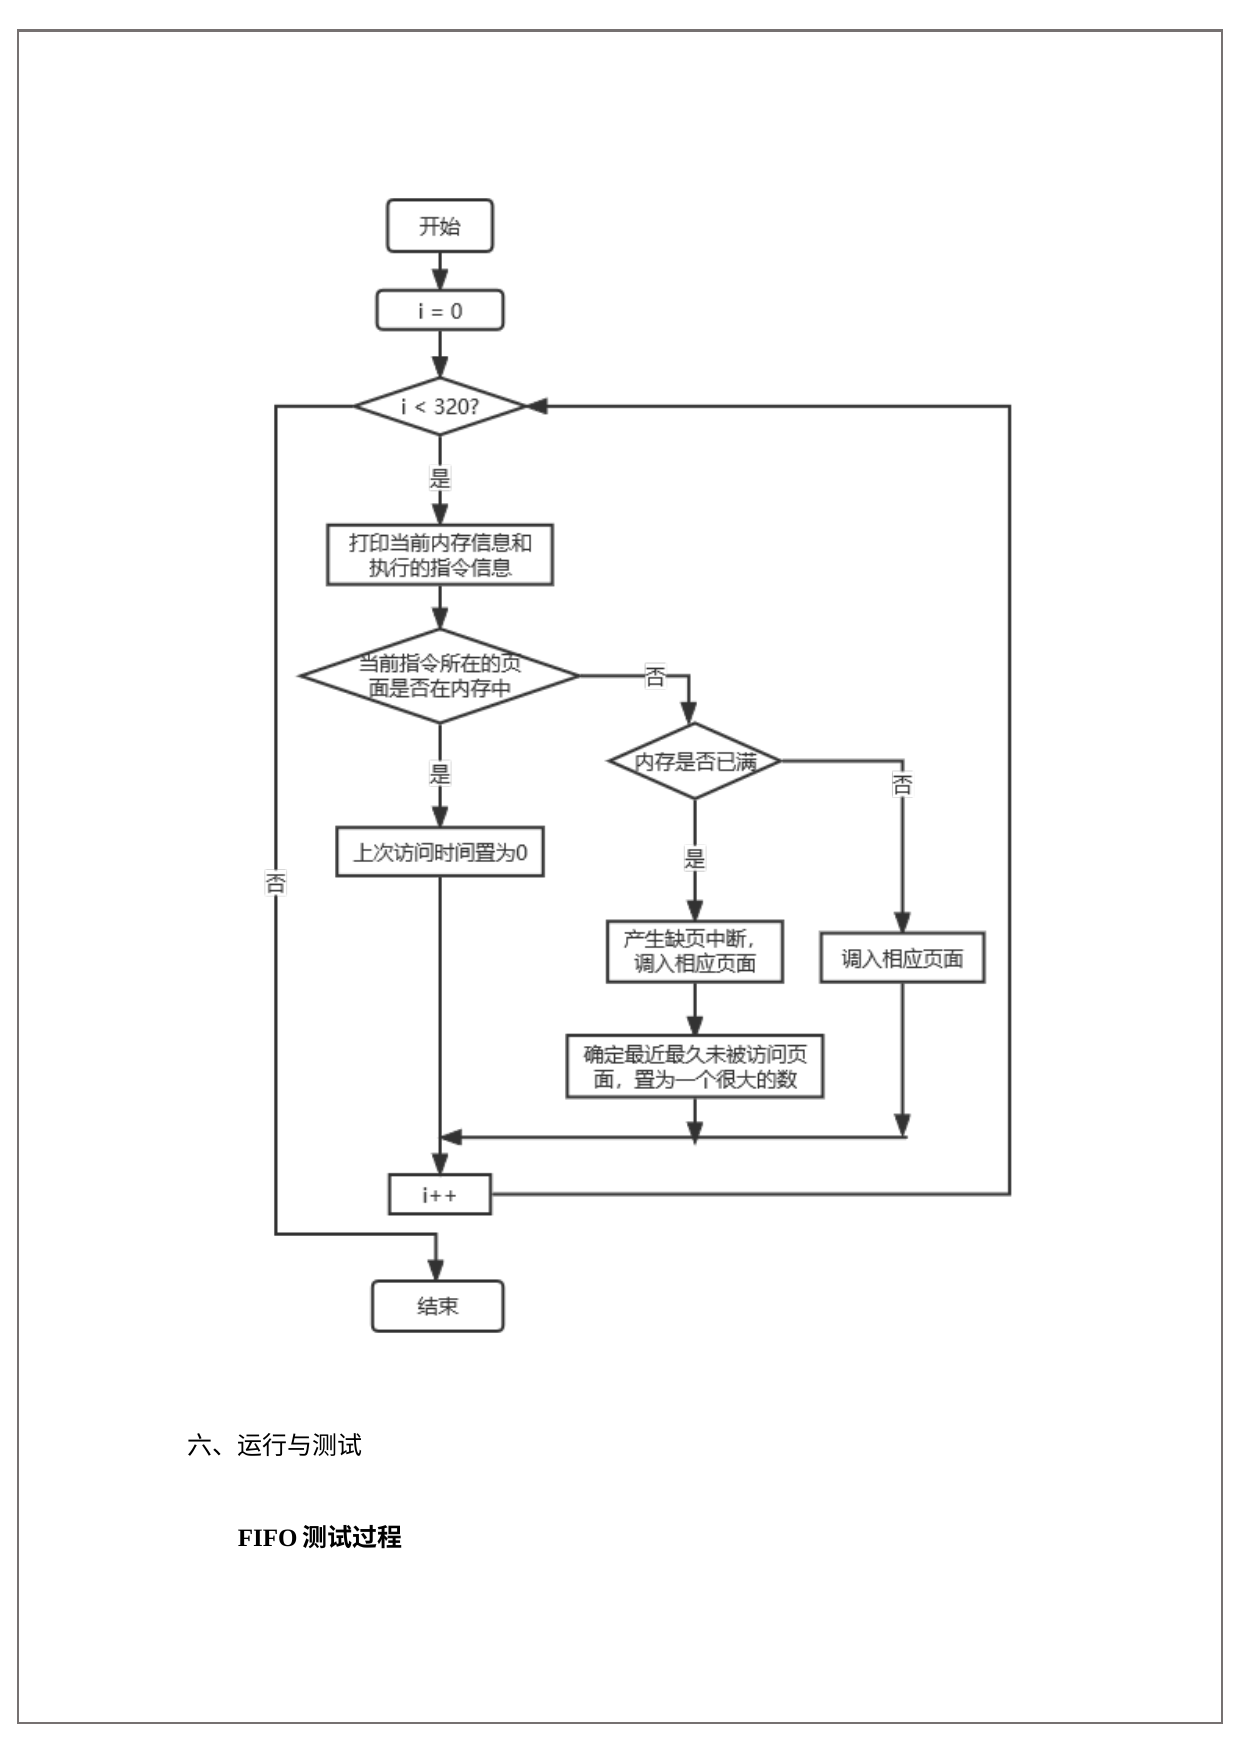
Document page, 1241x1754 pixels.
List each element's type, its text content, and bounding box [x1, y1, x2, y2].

subtitle 六、运行与测试 [187, 1411, 1053, 1476]
picture [237, 162, 1049, 1369]
text FIFO测试过程 [187, 1503, 1053, 1568]
